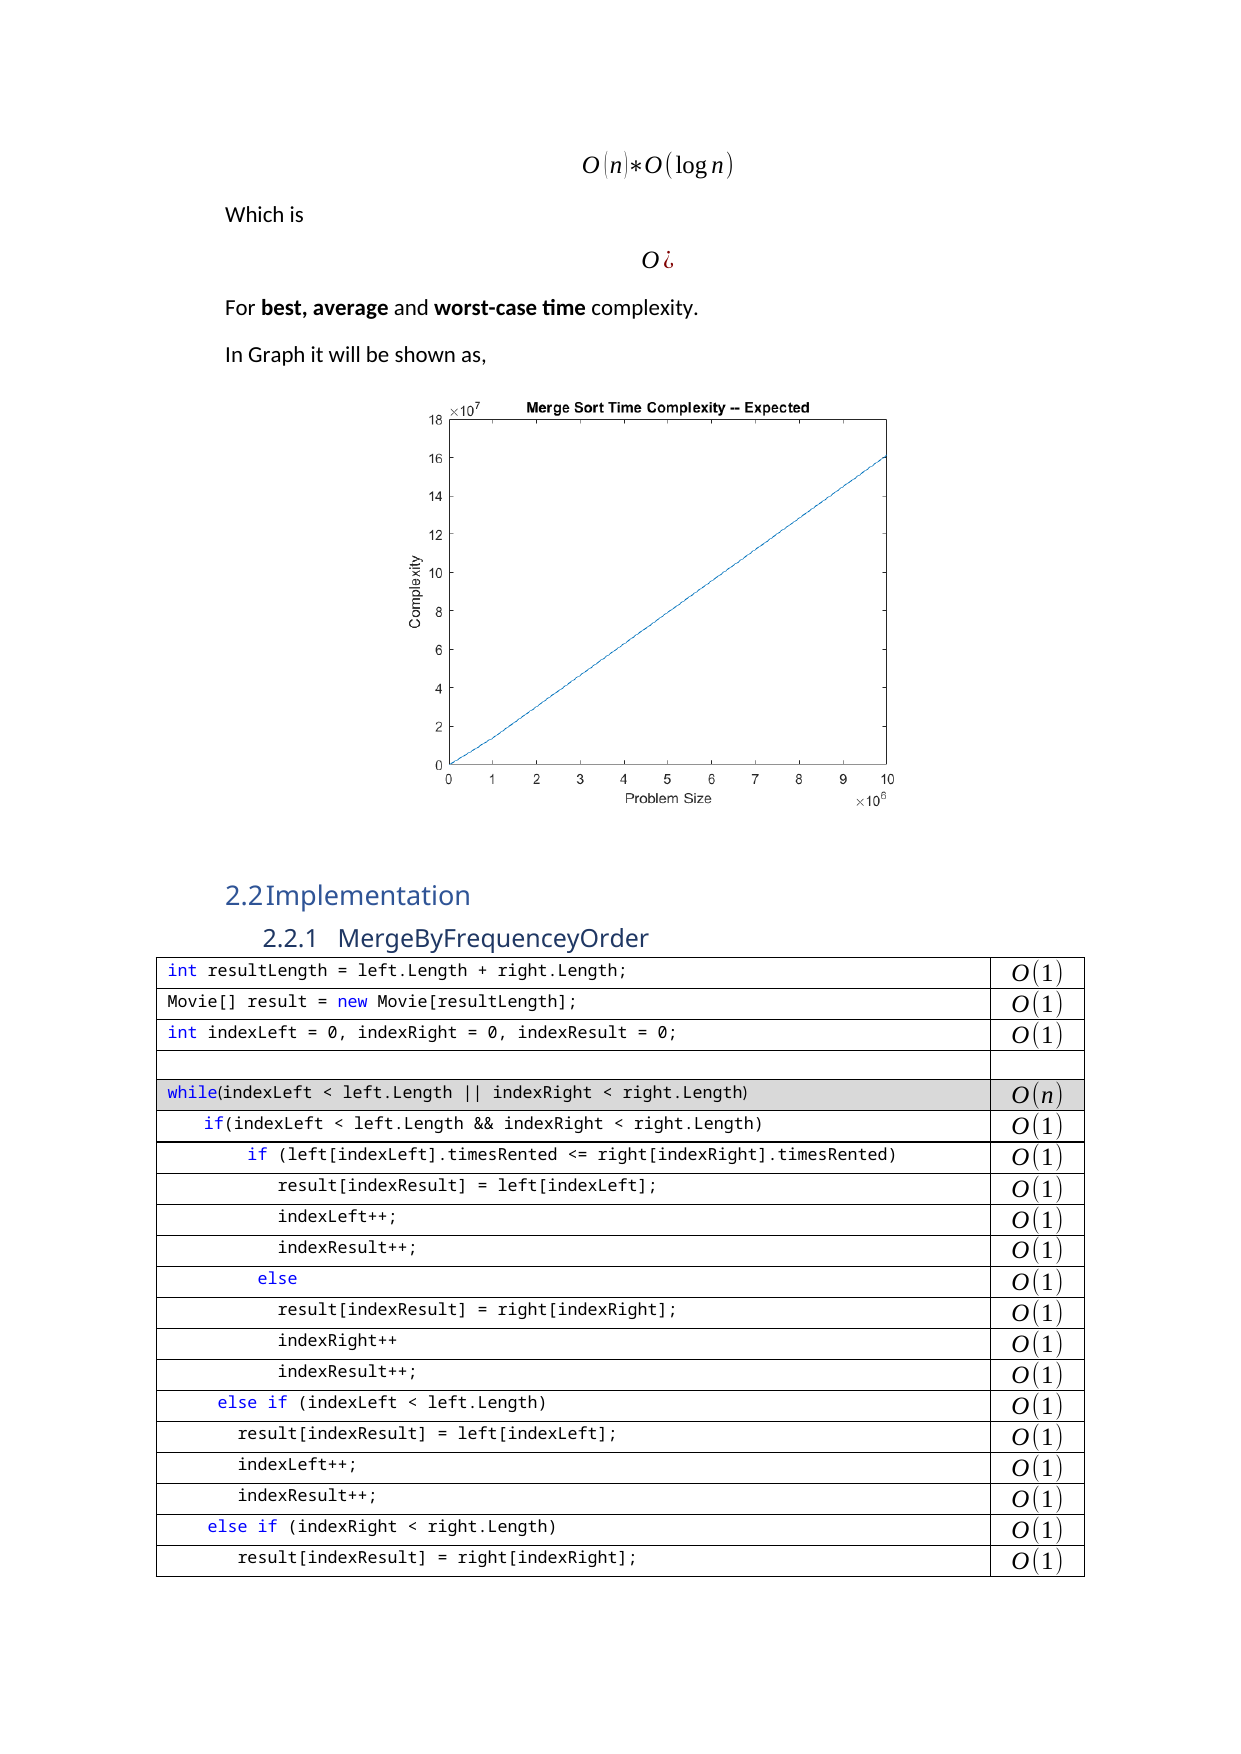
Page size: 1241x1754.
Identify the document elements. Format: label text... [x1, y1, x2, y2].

table_cell [991, 1391, 1084, 1421]
table_cell [991, 1329, 1084, 1359]
table_cell result[indexResult] = right[indexRight]; [157, 1546, 990, 1576]
table_cell [991, 1143, 1084, 1172]
table_cell indexResult++; [157, 1360, 990, 1390]
table_cell indexRight++ [157, 1329, 990, 1359]
table_cell [991, 1236, 1084, 1266]
table_cell [991, 1174, 1084, 1203]
table_cell if (left[indexLeft].timesRented <= right[indexRight].timesRented) [157, 1143, 990, 1172]
table_cell [991, 1515, 1084, 1545]
table_cell [991, 989, 1084, 1019]
table_cell else if (indexLeft < left.Length) [157, 1391, 990, 1421]
table_cell indexLeft++; [157, 1205, 990, 1234]
table_cell result[indexResult] = left[indexLeft]; [157, 1174, 990, 1203]
table_cell [991, 1051, 1084, 1079]
table_cell indexResult++; [157, 1484, 990, 1514]
table_cell [991, 1360, 1084, 1390]
table_cell result[indexResult] = left[indexLeft]; [157, 1422, 990, 1452]
table_cell [991, 1546, 1084, 1576]
table_cell [991, 1298, 1084, 1328]
table_cell [991, 1484, 1084, 1514]
table_cell indexLeft++; [157, 1453, 990, 1483]
text Which is [225, 200, 1090, 228]
table_cell result[indexResult] = right[indexRight]; [157, 1298, 990, 1328]
table_header [991, 958, 1084, 988]
table_cell [991, 1422, 1084, 1452]
table_cell [991, 1453, 1084, 1483]
table_cell [991, 1020, 1084, 1050]
subtitle MergeByFrequenceyOrder [262, 920, 1090, 954]
table_cell else if (indexRight < right.Length) [157, 1515, 990, 1545]
table_cell [991, 1267, 1084, 1297]
table_cell [991, 1080, 1084, 1110]
table_cell if(indexLeft < left.Length && indexRight < right.Length) [157, 1111, 990, 1141]
table_cell [157, 1051, 990, 1079]
table_header int resultLength = left.Length + right.Length; [157, 958, 990, 988]
table_cell else [157, 1267, 990, 1297]
subtitle Implementation [225, 876, 1090, 913]
table_cell int indexLeft = 0, indexRight = 0, indexResult = 0; [157, 1020, 990, 1050]
table_cell while(indexLeft < left.Length || indexRight < right.Length) [157, 1080, 990, 1110]
picture [375, 387, 940, 811]
table_cell [991, 1205, 1084, 1234]
table_cell [991, 1111, 1084, 1141]
text For best, average and worst-case time complexity. [225, 293, 1090, 322]
table_cell indexResult++; [157, 1236, 990, 1266]
text In Graph it will be shown as, [225, 340, 1090, 368]
table_cell Movie[] result = new Movie[resultLength]; [157, 989, 990, 1019]
